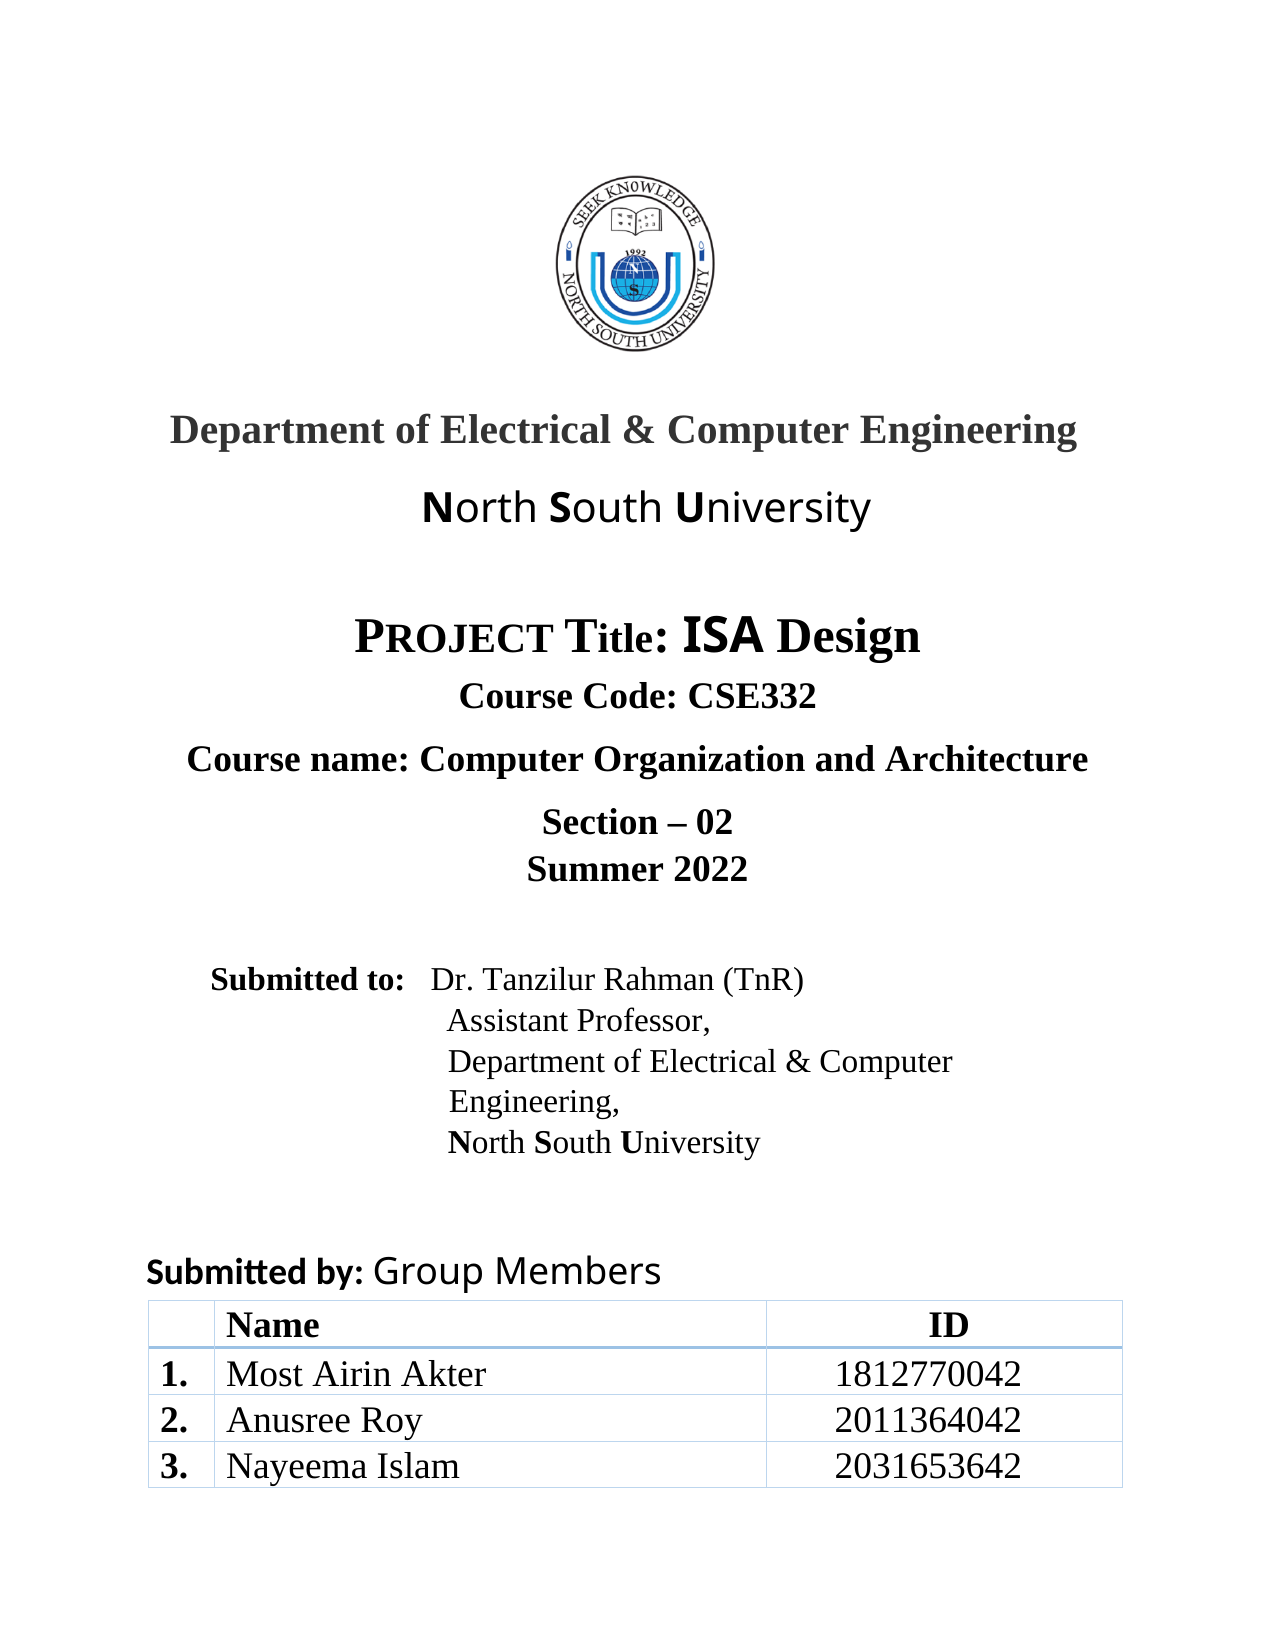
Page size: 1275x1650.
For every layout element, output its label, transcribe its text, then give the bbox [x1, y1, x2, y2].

text North South University [148, 478, 1127, 534]
table_cell 1. [149, 1349, 214, 1394]
text Submitted to: Dr. Tanzilur Rahman (TnR) [146, 959, 1127, 997]
table_header ID [767, 1301, 1122, 1346]
table_cell 3. [149, 1442, 214, 1487]
table_cell 1812770042 [767, 1349, 1122, 1394]
text Department of Electrical & Computer Engineering [148, 404, 1127, 452]
text Course name: Computer Organization and Architecture [148, 736, 1127, 779]
table_cell Anusree Roy [215, 1395, 766, 1441]
picture [519, 147, 751, 379]
table_cell 2031653642 [767, 1442, 1122, 1487]
text Department of Electrical & Computer Engineering, [448, 1041, 1081, 1119]
table_header Name [215, 1301, 766, 1346]
table_header [149, 1301, 214, 1346]
text Submitted by: Group Members [146, 1244, 1127, 1295]
table_cell 2. [149, 1395, 214, 1441]
text Course Code: CSE332 [148, 673, 1127, 716]
table_cell Most Airin Akter [215, 1349, 766, 1394]
table_cell Nayeema Islam [215, 1442, 766, 1487]
text North South University [448, 1122, 1081, 1161]
table_cell 2011364042 [767, 1395, 1122, 1441]
text Section – 02 [148, 799, 1127, 843]
subtitle PROJECT Title: ISA Design [148, 599, 1127, 668]
text Assistant Professor, [146, 1000, 1081, 1038]
text Summer 2022 [148, 846, 1127, 889]
